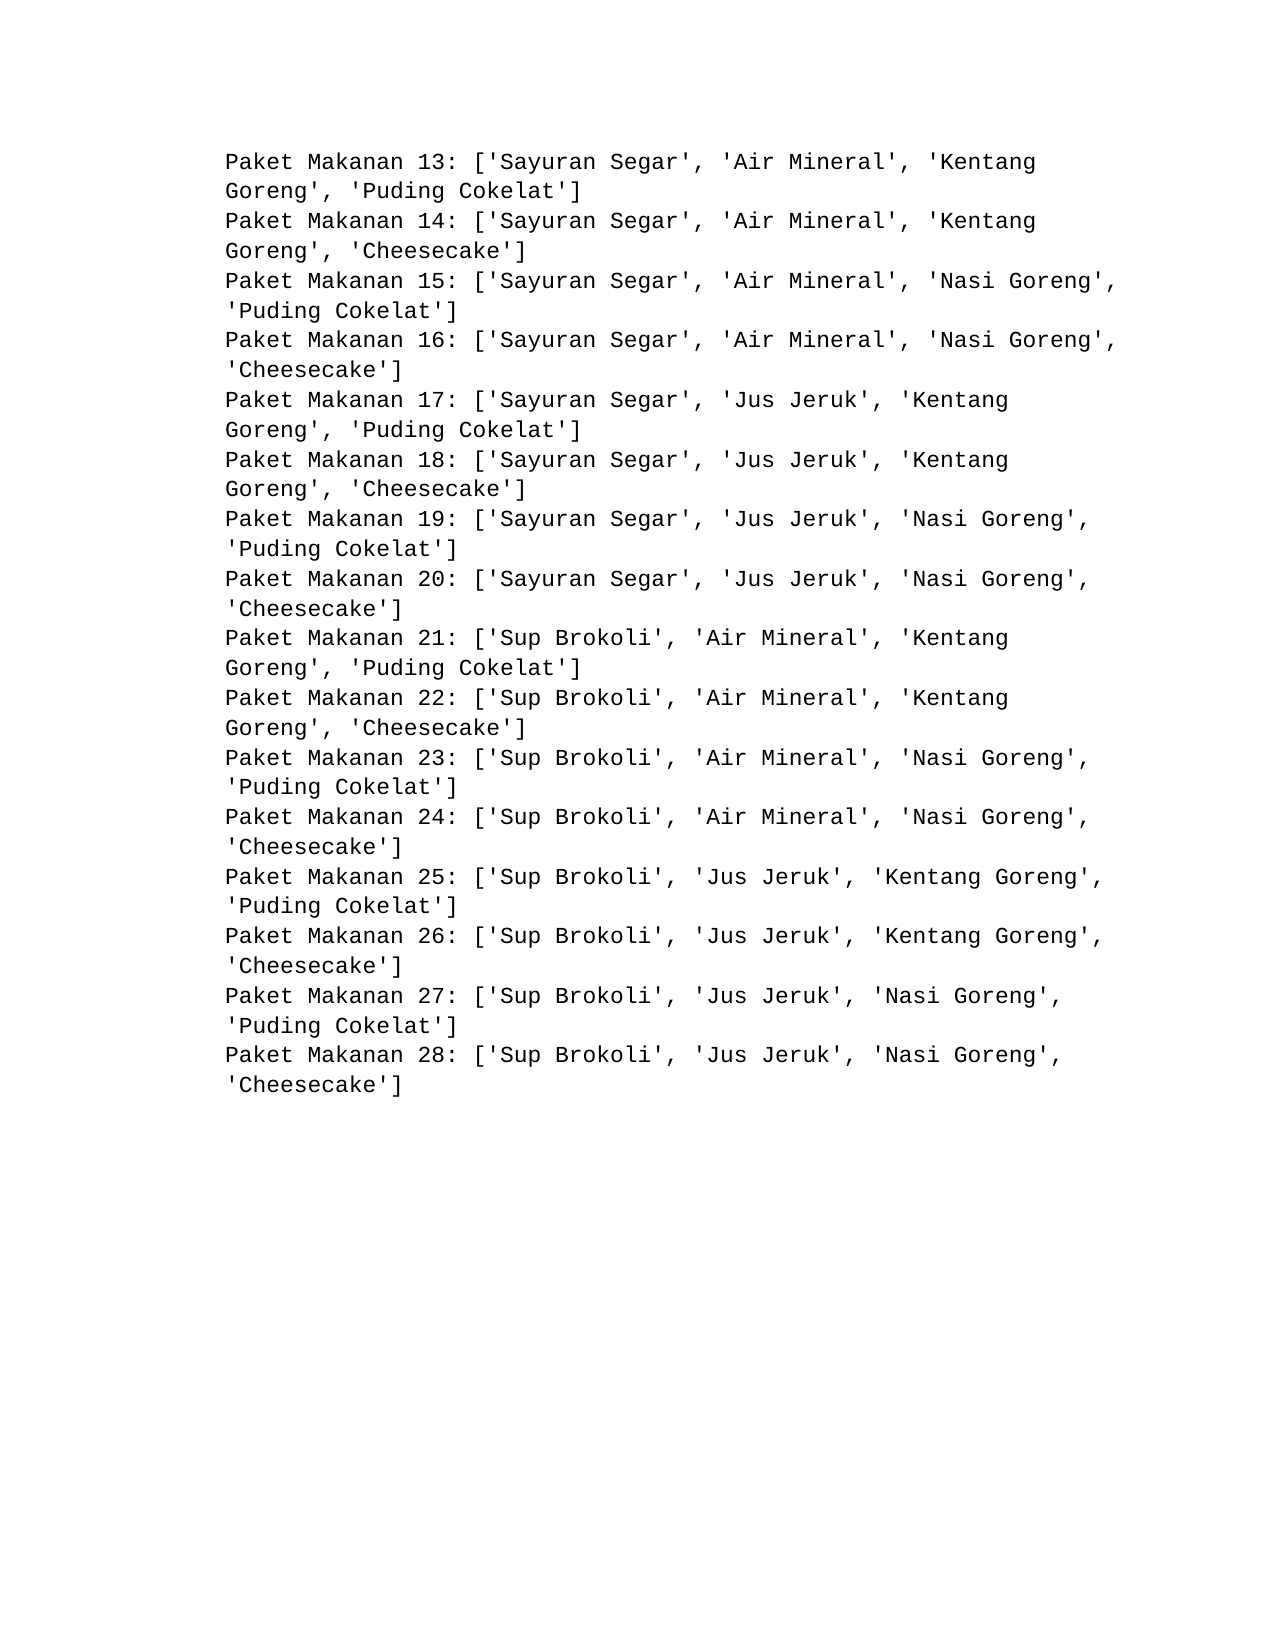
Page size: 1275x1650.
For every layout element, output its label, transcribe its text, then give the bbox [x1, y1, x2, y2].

text Paket Makanan 26: ['Sup Brokoli', 'Jus Jeruk', 'Kentang Goreng', 'Cheesecake'] [225, 924, 1125, 980]
text Paket Makanan 28: ['Sup Brokoli', 'Jus Jeruk', 'Nasi Goreng', 'Cheesecake'] [225, 1044, 1125, 1099]
text Paket Makanan 17: ['Sayuran Segar', 'Jus Jeruk', 'Kentang Goreng', 'Puding Cokelat'] [225, 388, 1125, 444]
text Paket Makanan 18: ['Sayuran Segar', 'Jus Jeruk', 'Kentang Goreng', 'Cheesecake'] [225, 448, 1125, 504]
text Paket Makanan 14: ['Sayuran Segar', 'Air Mineral', 'Kentang Goreng', 'Cheesecake'] [225, 209, 1125, 265]
text Paket Makanan 19: ['Sayuran Segar', 'Jus Jeruk', 'Nasi Goreng', 'Puding Cokelat'] [225, 507, 1125, 563]
text Paket Makanan 24: ['Sup Brokoli', 'Air Mineral', 'Nasi Goreng', 'Cheesecake'] [225, 805, 1125, 861]
text Paket Makanan 25: ['Sup Brokoli', 'Jus Jeruk', 'Kentang Goreng', 'Puding Cokelat'] [225, 865, 1125, 921]
text Paket Makanan 13: ['Sayuran Segar', 'Air Mineral', 'Kentang Goreng', 'Puding Cokelat'] [225, 150, 1125, 206]
text Paket Makanan 22: ['Sup Brokoli', 'Air Mineral', 'Kentang Goreng', 'Cheesecake'] [225, 686, 1125, 742]
text Paket Makanan 23: ['Sup Brokoli', 'Air Mineral', 'Nasi Goreng', 'Puding Cokelat'] [225, 746, 1125, 802]
text Paket Makanan 16: ['Sayuran Segar', 'Air Mineral', 'Nasi Goreng', 'Cheesecake'] [225, 329, 1125, 384]
text Paket Makanan 15: ['Sayuran Segar', 'Air Mineral', 'Nasi Goreng', 'Puding Cokelat'] [225, 269, 1125, 325]
text Paket Makanan 20: ['Sayuran Segar', 'Jus Jeruk', 'Nasi Goreng', 'Cheesecake'] [225, 567, 1125, 623]
text Paket Makanan 27: ['Sup Brokoli', 'Jus Jeruk', 'Nasi Goreng', 'Puding Cokelat'] [225, 984, 1125, 1040]
text Paket Makanan 21: ['Sup Brokoli', 'Air Mineral', 'Kentang Goreng', 'Puding Cokelat'] [225, 627, 1125, 682]
